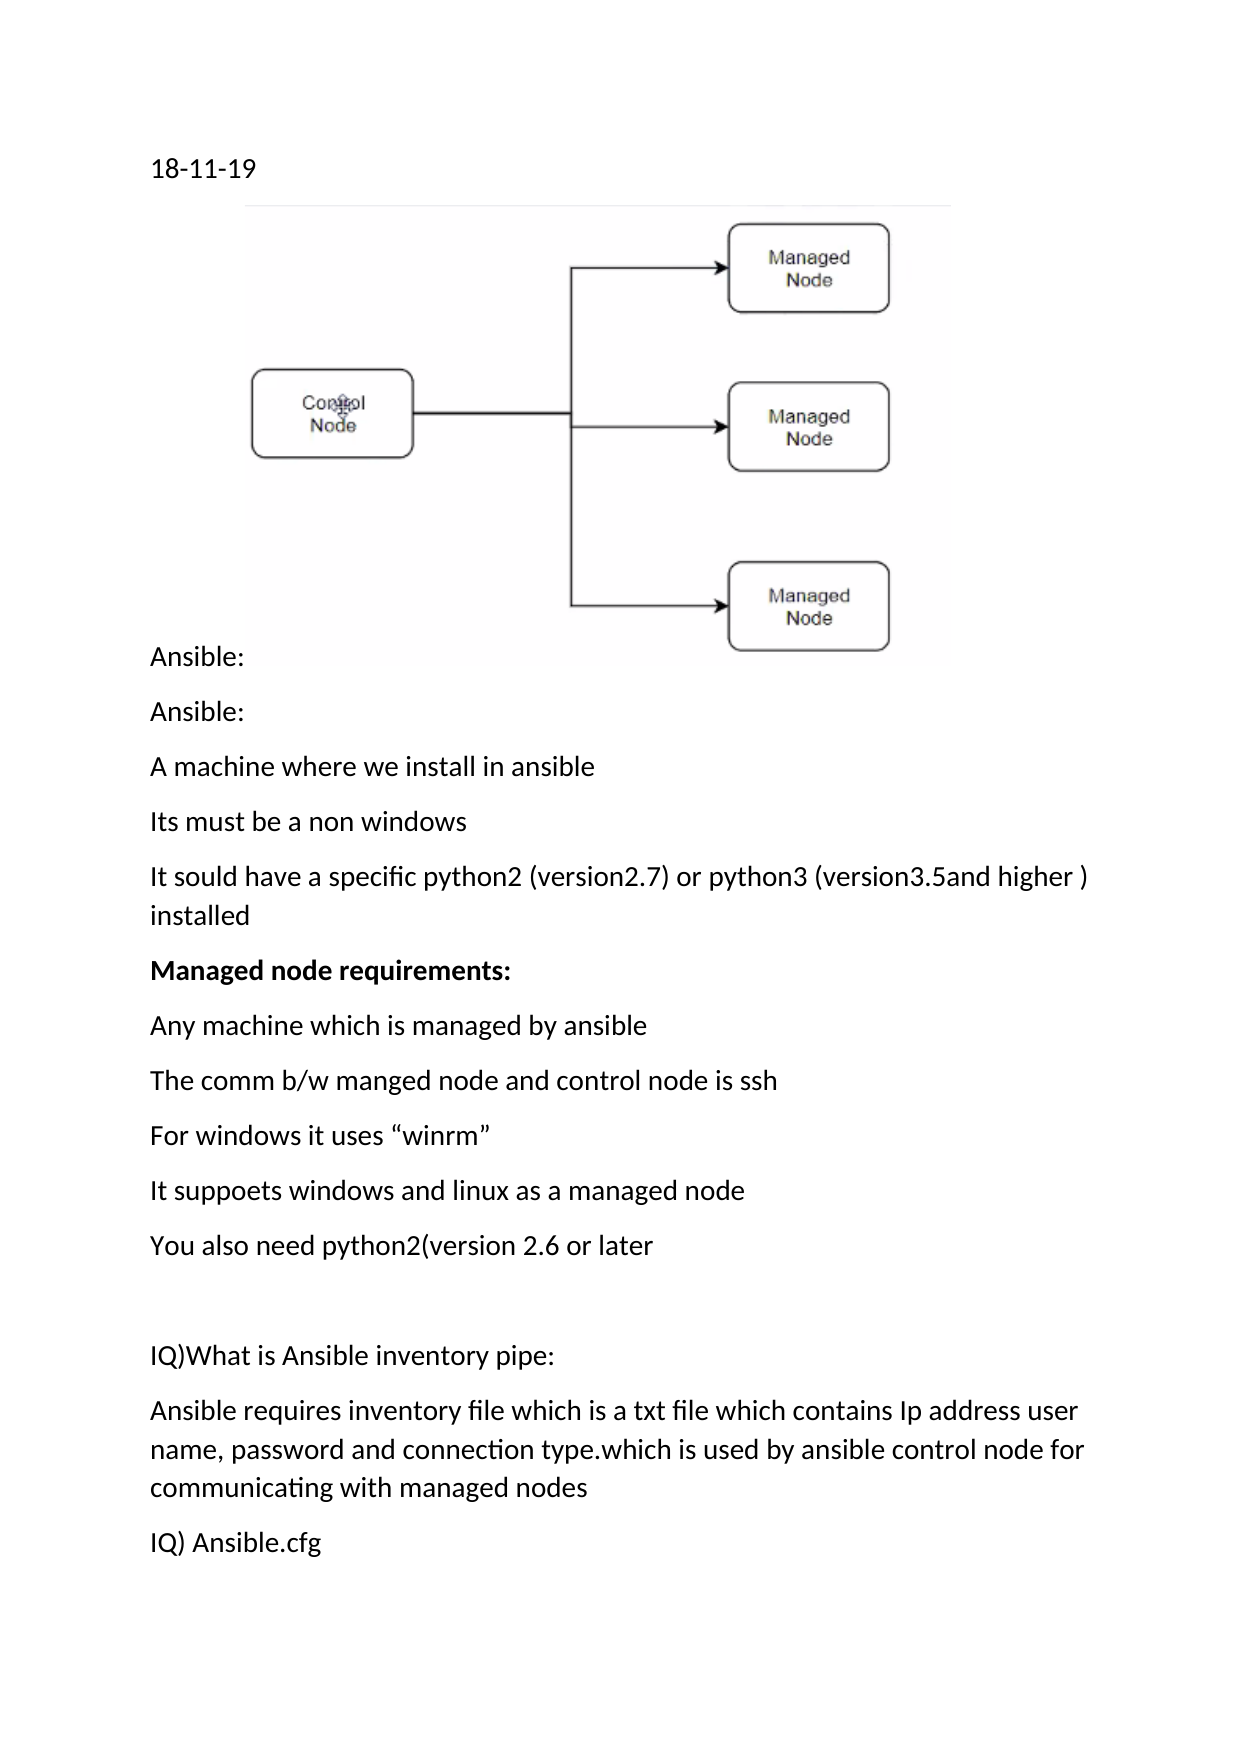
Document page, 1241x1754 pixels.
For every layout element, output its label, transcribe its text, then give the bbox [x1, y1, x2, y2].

text The comm b/w manged node and control node is ssh [150, 1062, 1090, 1097]
text IQ)What is Ansible inventory pipe: [150, 1337, 1090, 1373]
picture [244, 205, 951, 666]
text Its must be a non windows [150, 803, 1090, 839]
text A machine where we install in ansible [150, 748, 1090, 783]
text 18-11-19 [150, 150, 1090, 186]
text For windows it uses “winrm” [150, 1117, 1090, 1153]
text You also need python2(version 2.6 or later [150, 1227, 1090, 1263]
text It suppoets windows and linux as a managed node [150, 1172, 1090, 1208]
text IQ) Ansible.cfg [150, 1524, 1090, 1560]
text Ansible: [150, 693, 1090, 728]
text Managed node requirements: [150, 952, 1090, 987]
text It sould have a specific python2 (version2.7) or python3 (version3.5and higher ) installed [150, 858, 1090, 932]
text Ansible requires inventory file which is a txt file which contains Ip address user name, password and connection type.which is used by ansible control node for communicating with managed nodes [150, 1392, 1090, 1505]
text Any machine which is managed by ansible [150, 1007, 1090, 1042]
